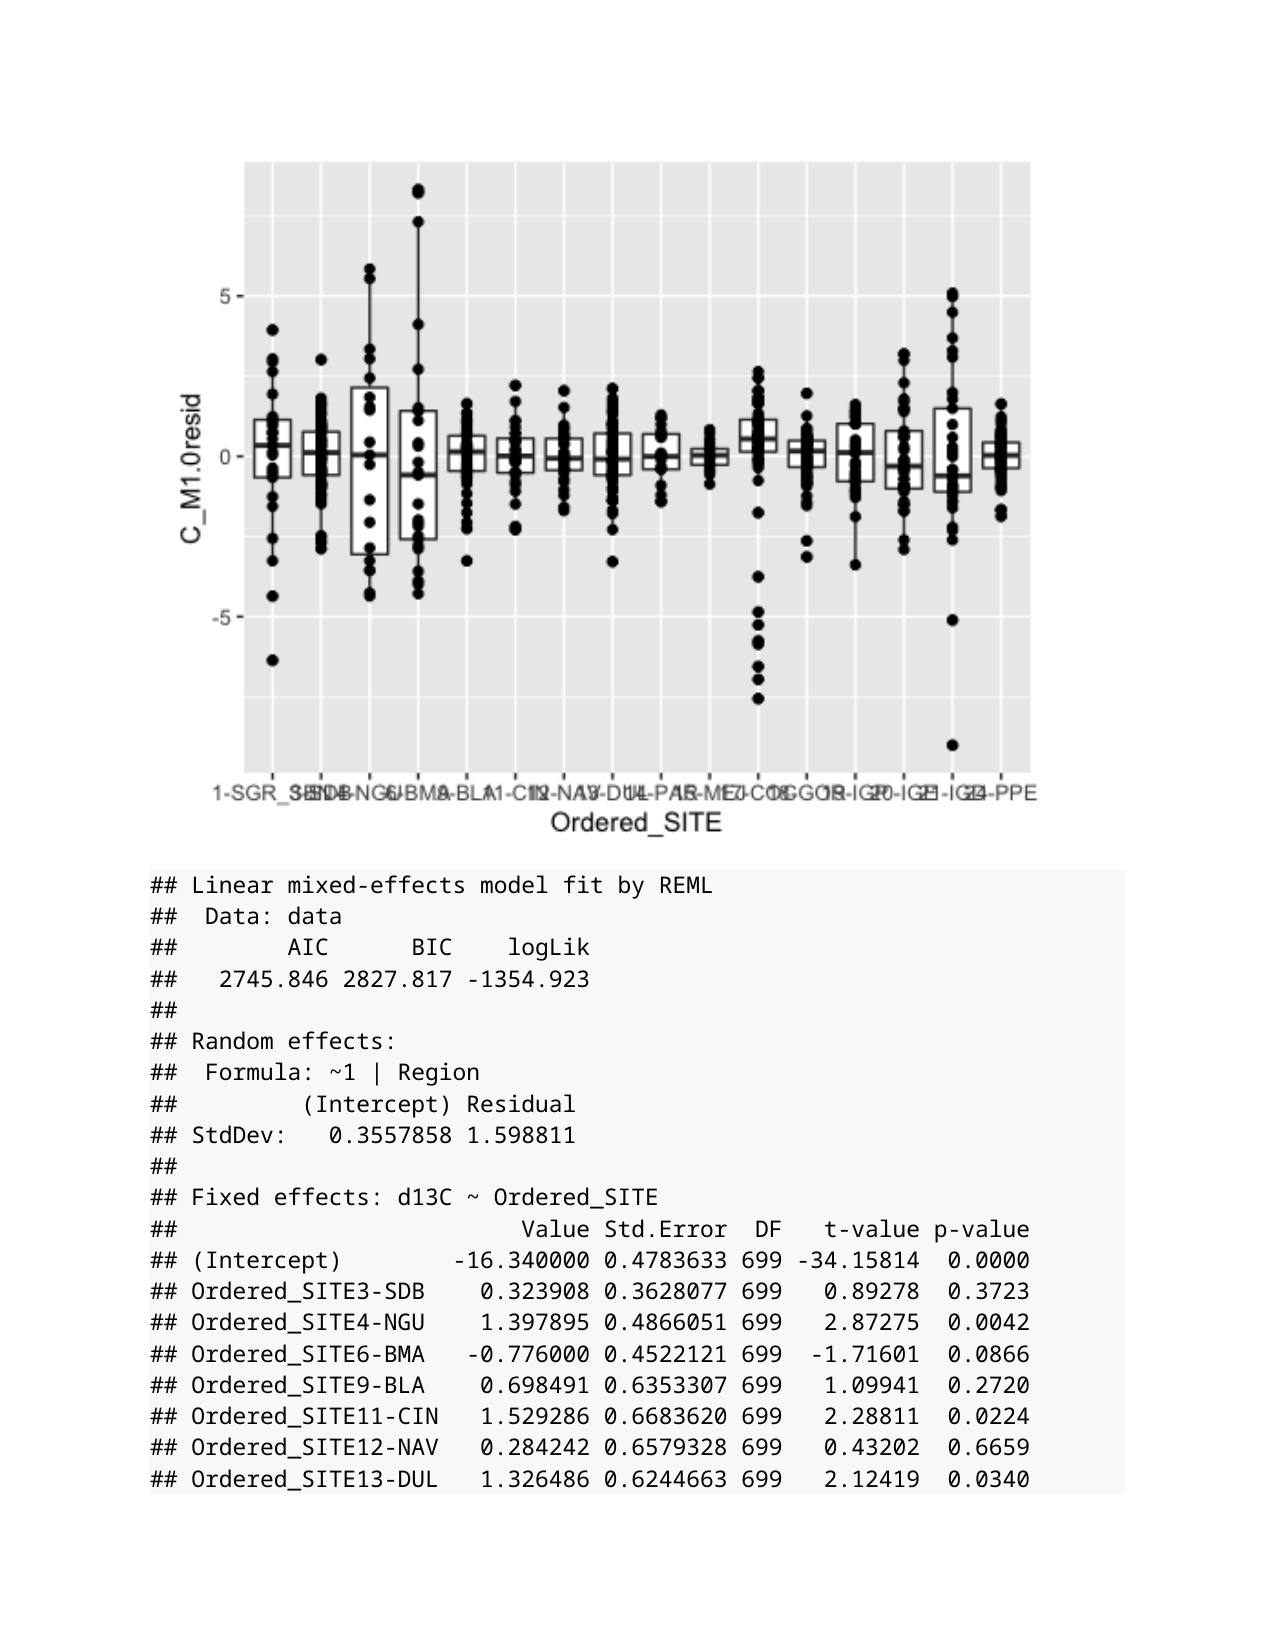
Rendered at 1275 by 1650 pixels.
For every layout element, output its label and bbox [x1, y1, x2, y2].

picture [168, 150, 1044, 850]
text [150, 869, 1125, 1494]
